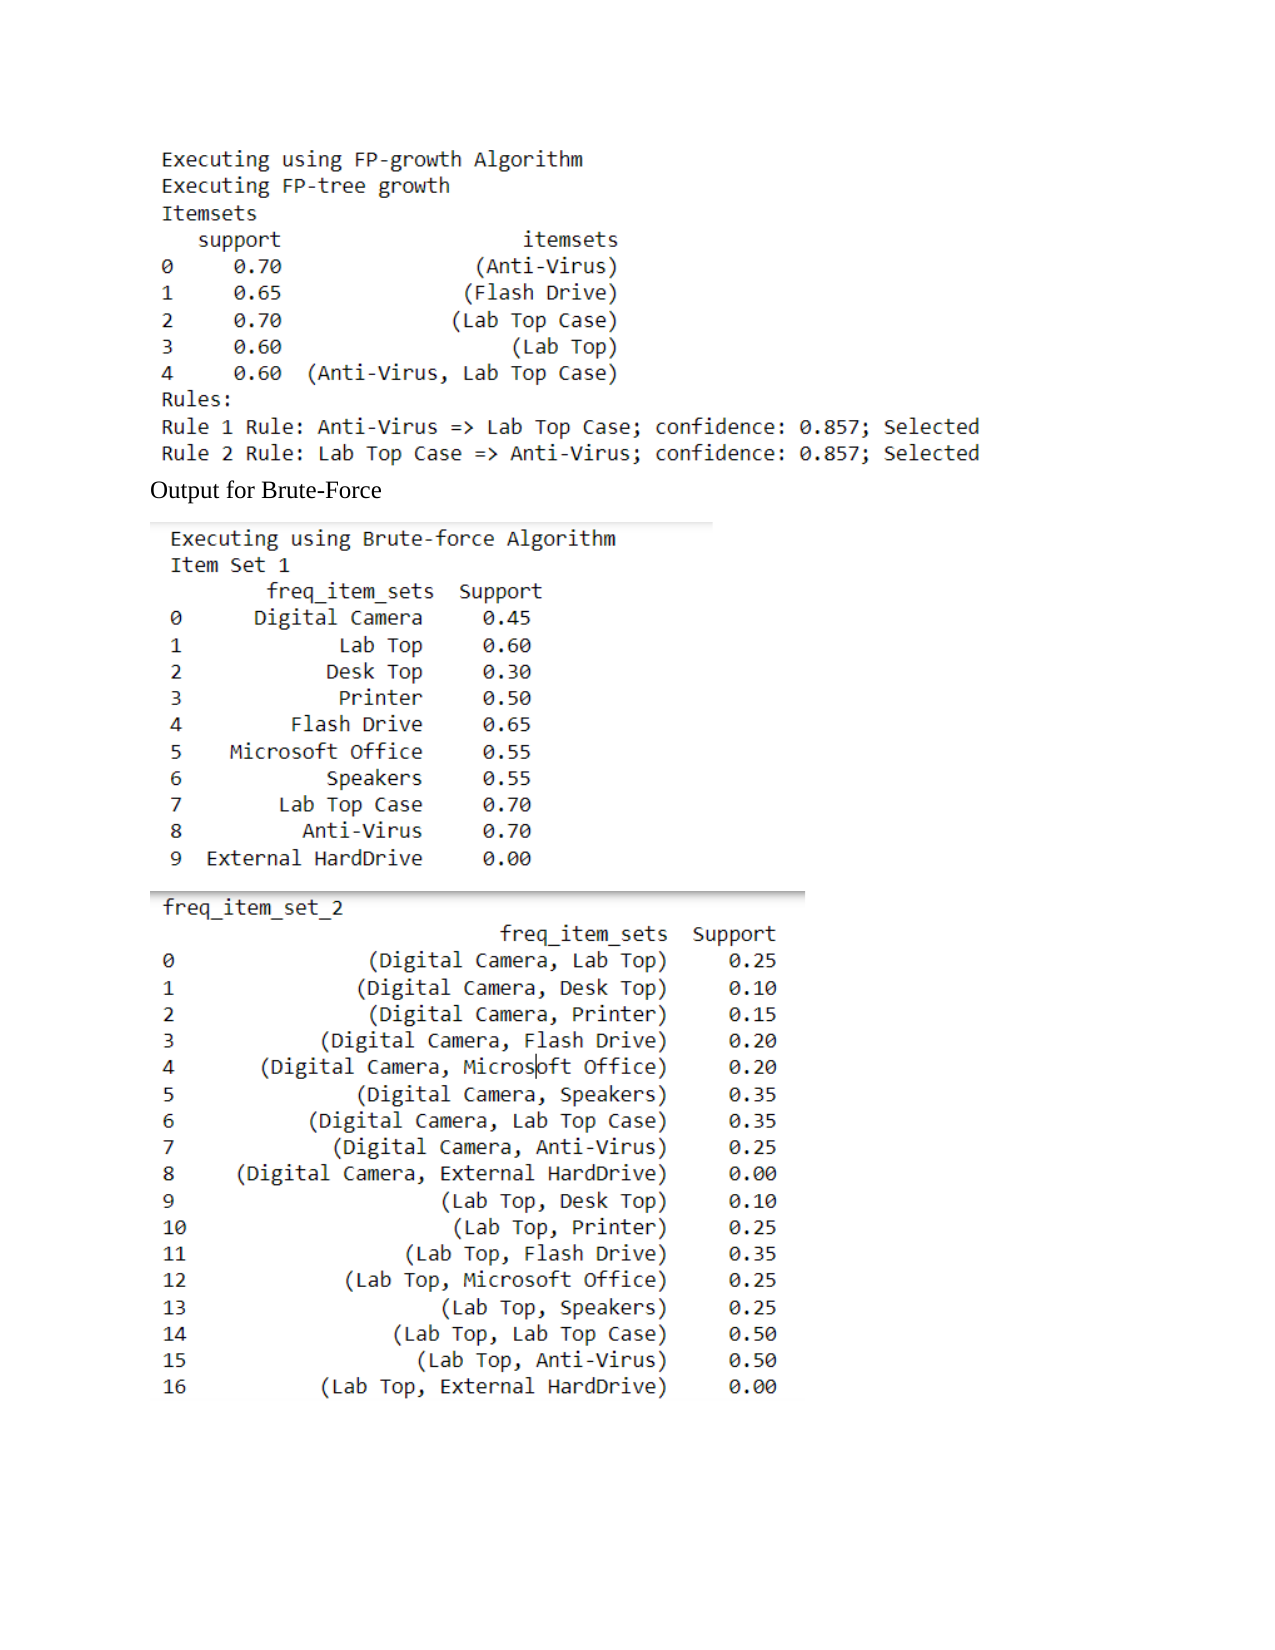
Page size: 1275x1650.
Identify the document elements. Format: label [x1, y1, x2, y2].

picture [150, 522, 713, 873]
picture [150, 150, 1001, 473]
picture [150, 891, 805, 1401]
text [150, 150, 1125, 503]
